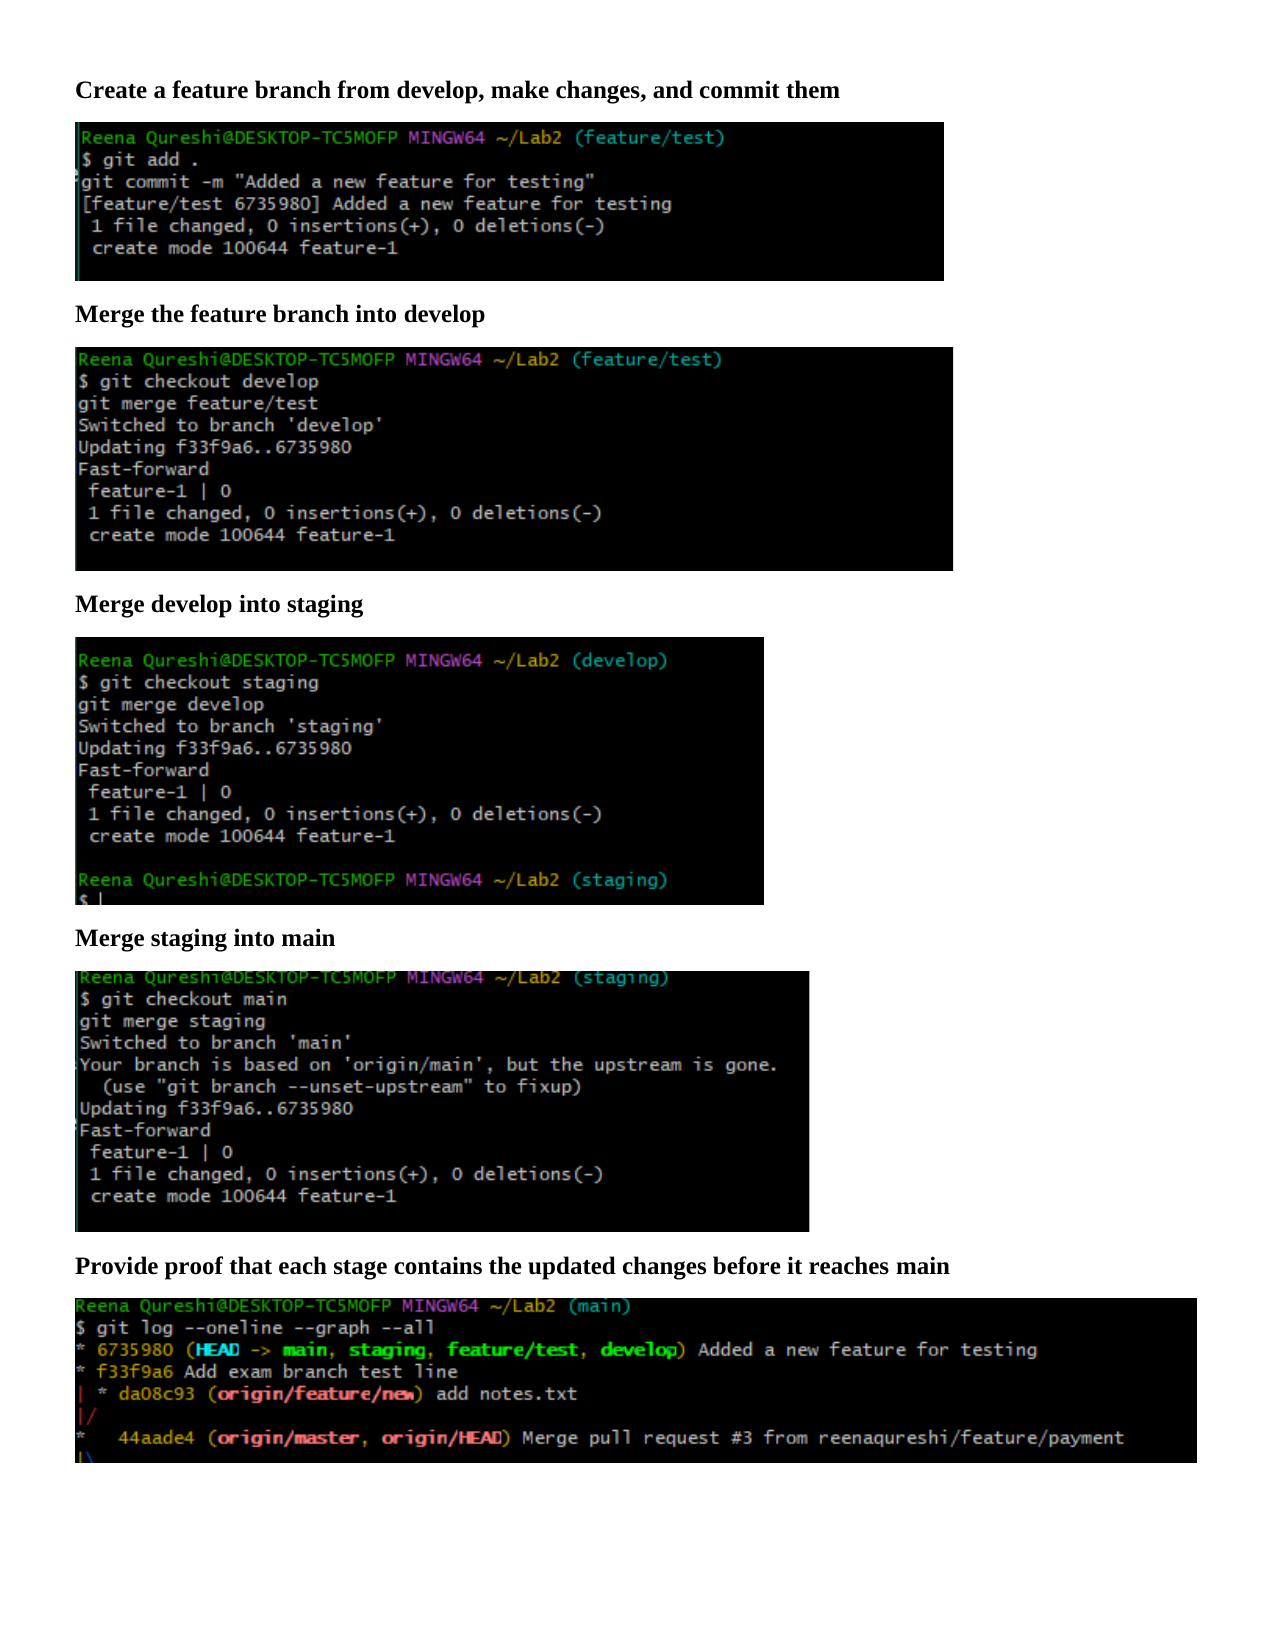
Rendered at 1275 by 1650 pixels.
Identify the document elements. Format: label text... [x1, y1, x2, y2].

picture [75, 1298, 1197, 1463]
text Merge staging into main [75, 923, 1200, 952]
picture [75, 122, 944, 281]
picture [75, 971, 810, 1232]
text Create a feature branch from develop, make changes, and commit them [75, 75, 1200, 104]
picture [75, 637, 764, 905]
text Merge develop into staging [75, 589, 1200, 618]
text Merge the feature branch into develop [75, 299, 1200, 328]
picture [75, 347, 954, 571]
text Provide proof that each stage contains the updated changes before it reaches main [75, 1251, 1200, 1280]
